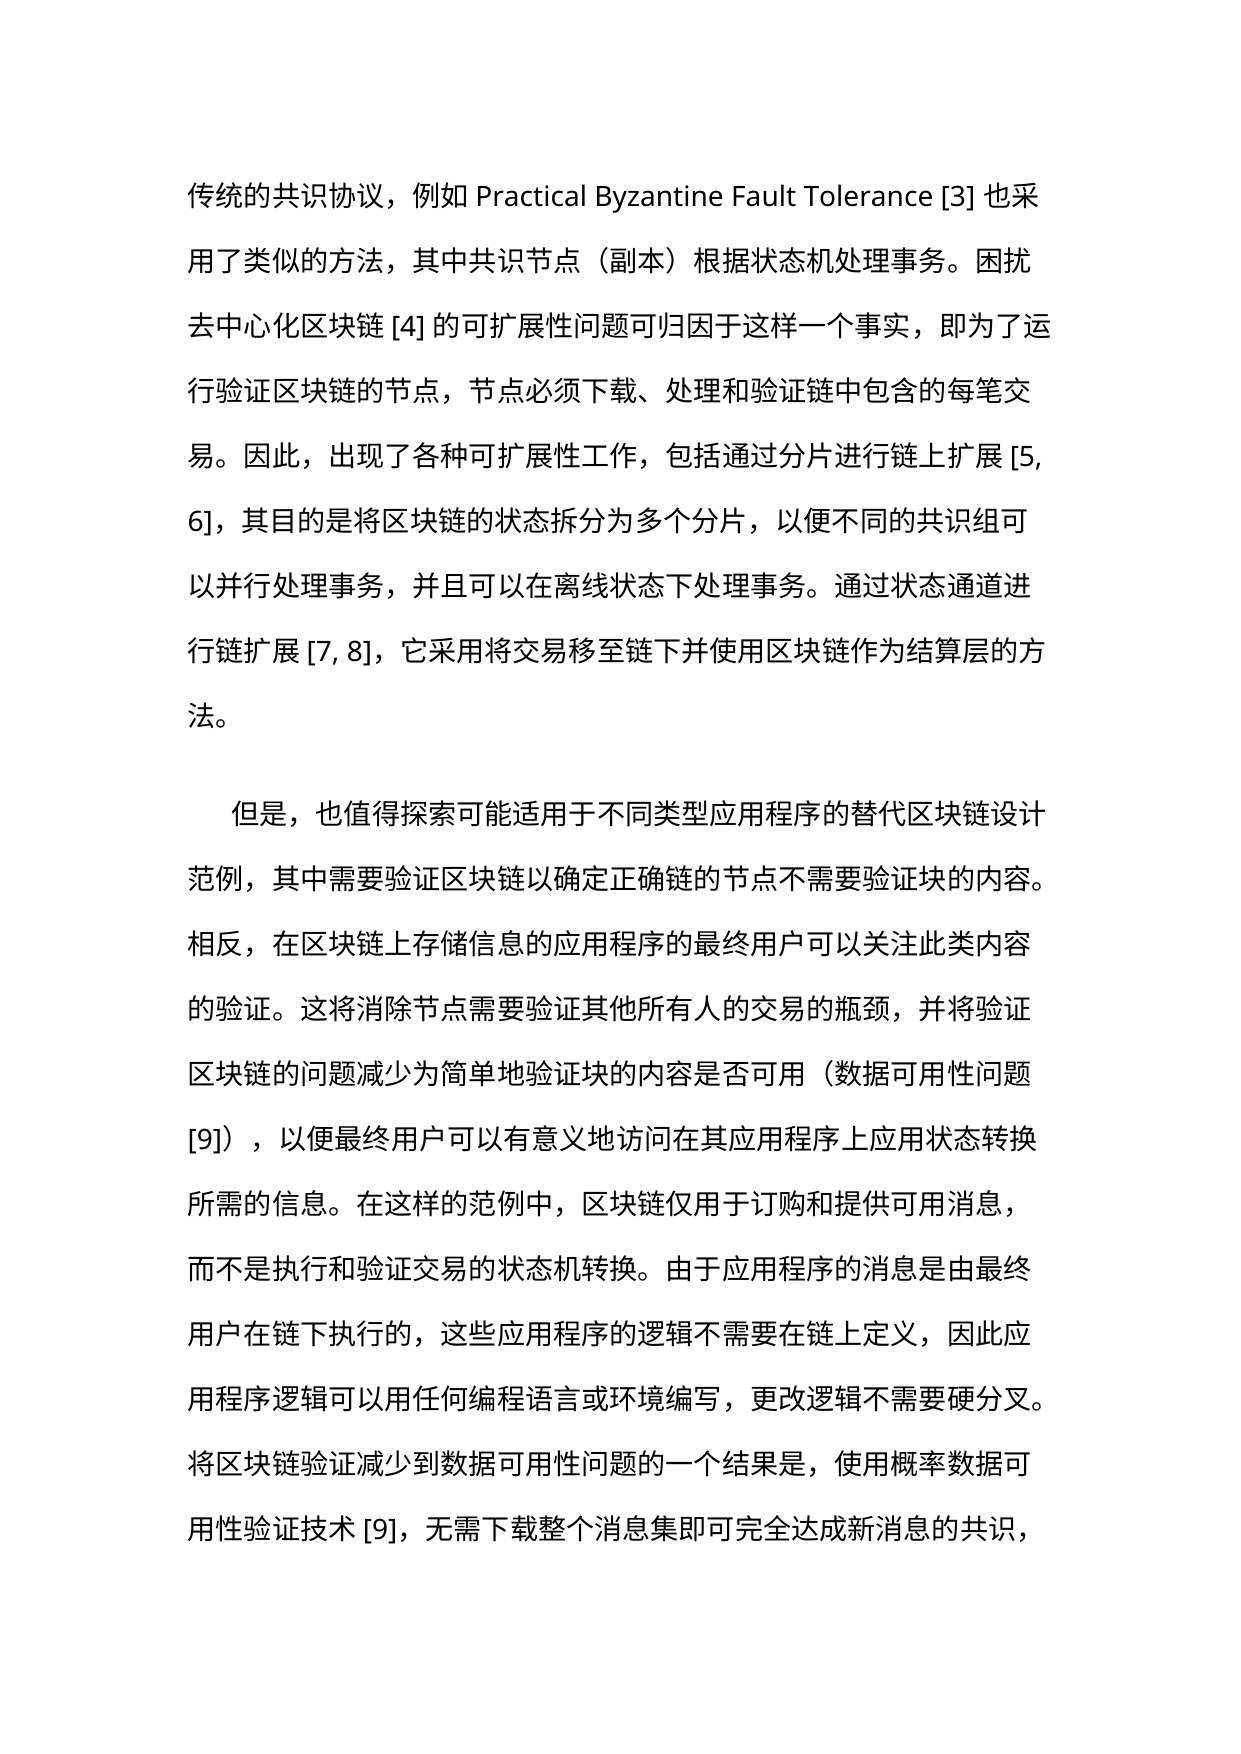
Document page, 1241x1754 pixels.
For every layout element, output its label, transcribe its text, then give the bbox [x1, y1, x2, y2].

list 传统的共识协议，例如 Practical Byzantine Fault Tolerance [3] 也采用了类似的方法，其中共识节点（副本）根据状态机处理事务。困扰去中心化区块链 [4] 的可扩展性问题可归因于这样一个事实，即为了运行验证区块链的节点，节点必须下载、处理和验证链中包含的每笔交易。因此，出现了各种可扩展性工作，包括通过分片进行链上扩展 [5, 6]，其目的是将区块链的状态拆分为多个分片，以便不同的共识组可以并行处理事务，并且可以在离线状态下处理事务。通过状态通道进行链扩展 [7, 8]，它采用将交易移至链下并使用区块链作为结算层的方法。 [187, 162, 1053, 747]
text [187, 779, 1053, 1559]
